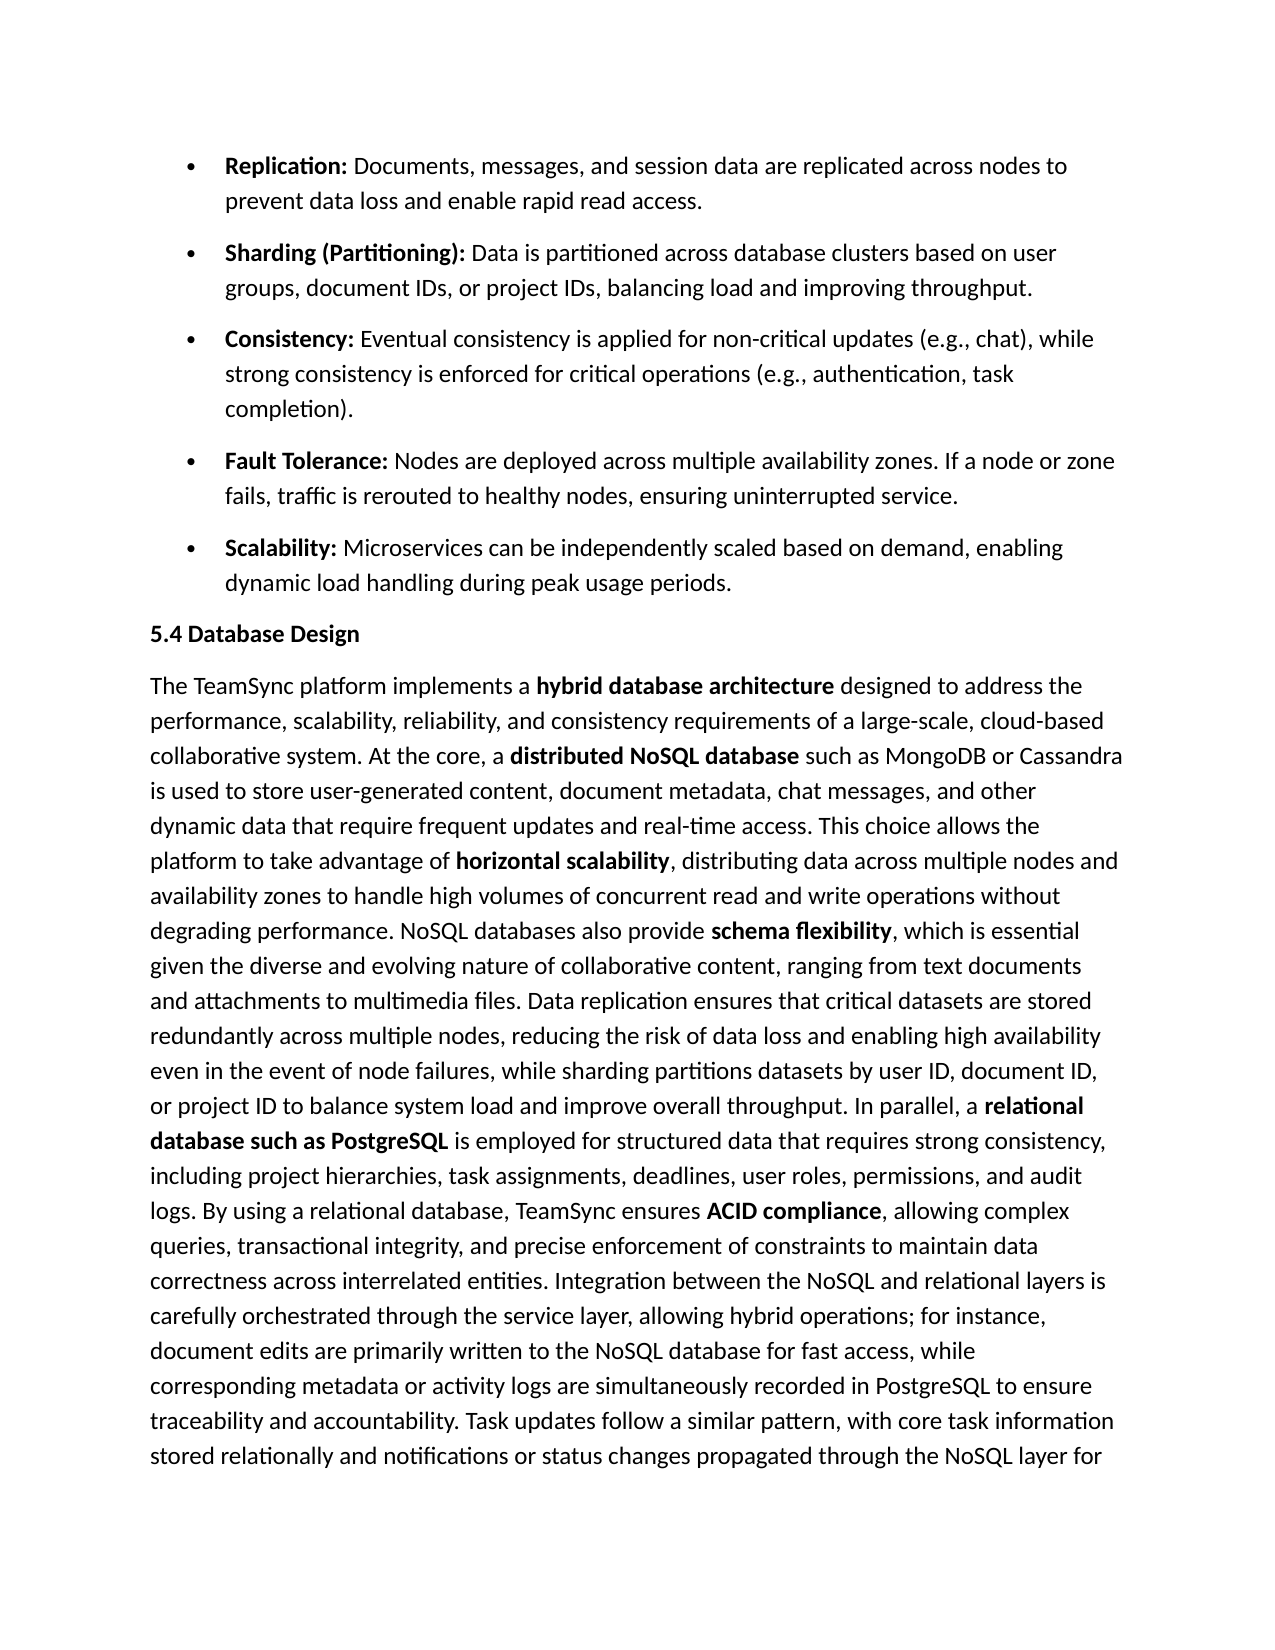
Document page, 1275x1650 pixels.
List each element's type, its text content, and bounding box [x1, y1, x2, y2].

list Fault Tolerance: Nodes are deployed across multiple availability zones. If a node or zone fails, traffic is rerouted to healthy nodes, ensuring uninterrupted service. [187, 445, 1125, 511]
list Replication: Documents, messages, and session data are replicated across nodes to prevent data loss and enable rapid read access. [187, 150, 1125, 216]
list Consistency: Eventual consistency is applied for non-critical updates (e.g., chat), while strong consistency is enforced for critical operations (e.g., authentication, task completion). [187, 323, 1125, 424]
list Scalability: Microservices can be independently scaled based on demand, enabling dynamic load handling during peak usage periods. [187, 532, 1125, 597]
list Sharding (Partitioning): Data is partitioned across database clusters based on user groups, document IDs, or project IDs, balancing load and improving throughput. [187, 237, 1125, 302]
text 5.4 Database Design [150, 618, 1125, 649]
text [150, 670, 1125, 1471]
